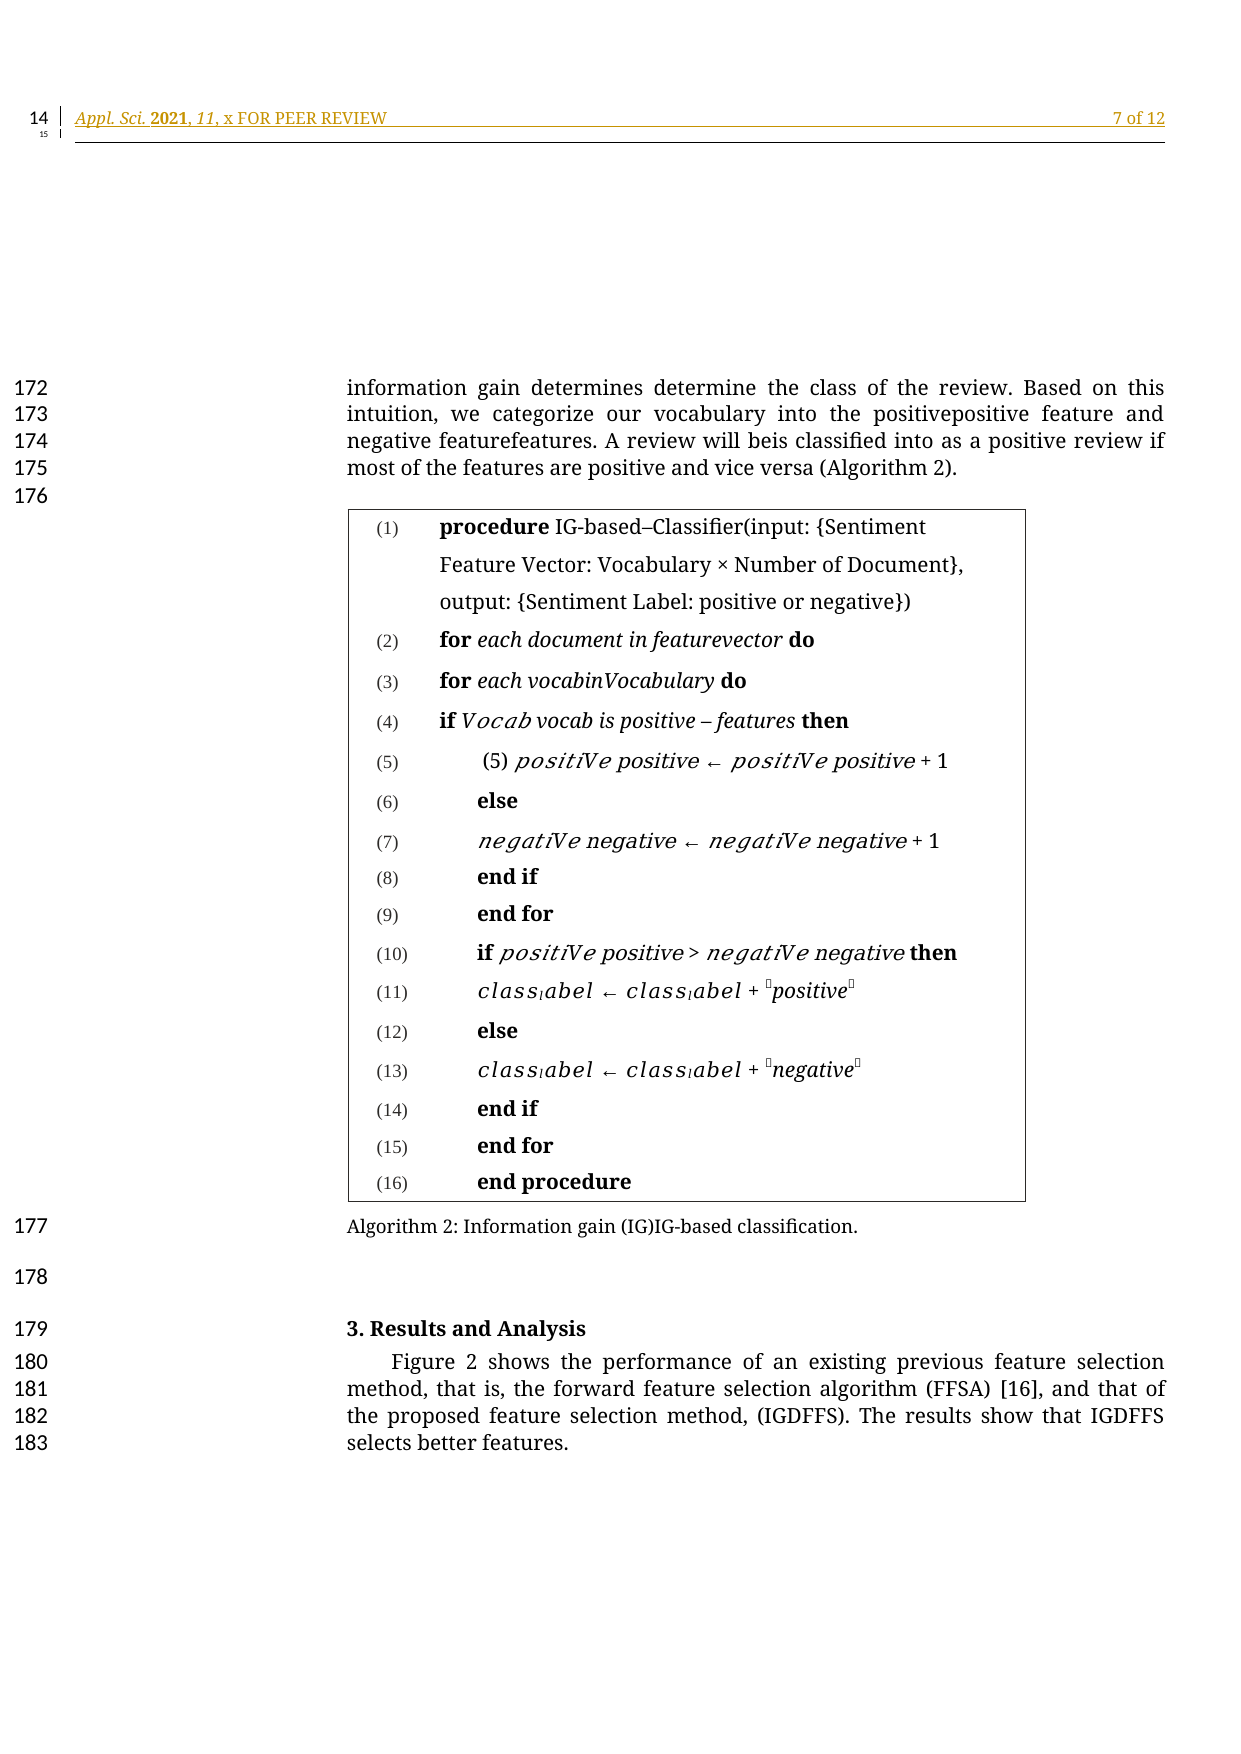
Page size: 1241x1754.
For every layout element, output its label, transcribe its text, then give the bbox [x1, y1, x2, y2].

text Figure 2 shows the performance feature selection (FFSA) [16] and proposed feature selection IGDFFS. The results show that IGDFFS selects better features. [347, 1348, 1165, 1456]
text Algorithm 2: -based classification. [347, 1214, 1165, 1238]
table_header procedure IG-based–Classifier(input: {Sentiment Feature Vector: Vocabulary × Number of Document}, output: {Sentiment Label: positive or negative}) for each document in featurevector do for each vocabinVocabulary do if is positive – features then ← + 1 else ← + 1 end if end for if > then 𝑐𝑙𝑎𝑠𝑠𝑙𝑎𝑏𝑒𝑙 ← 𝑐𝑙𝑎𝑠𝑠𝑙𝑎𝑏𝑒𝑙 + 󸀠positive󸀠 else 𝑐𝑙𝑎𝑠𝑠𝑙𝑎𝑏𝑒𝑙 ← 𝑐𝑙𝑎𝑠𝑠𝑙𝑎𝑏𝑒𝑙 + 󸀠negative󸀠 end if end for end procedure [349, 510, 1025, 1201]
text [347, 374, 1165, 482]
subtitle Results [347, 1315, 1165, 1342]
